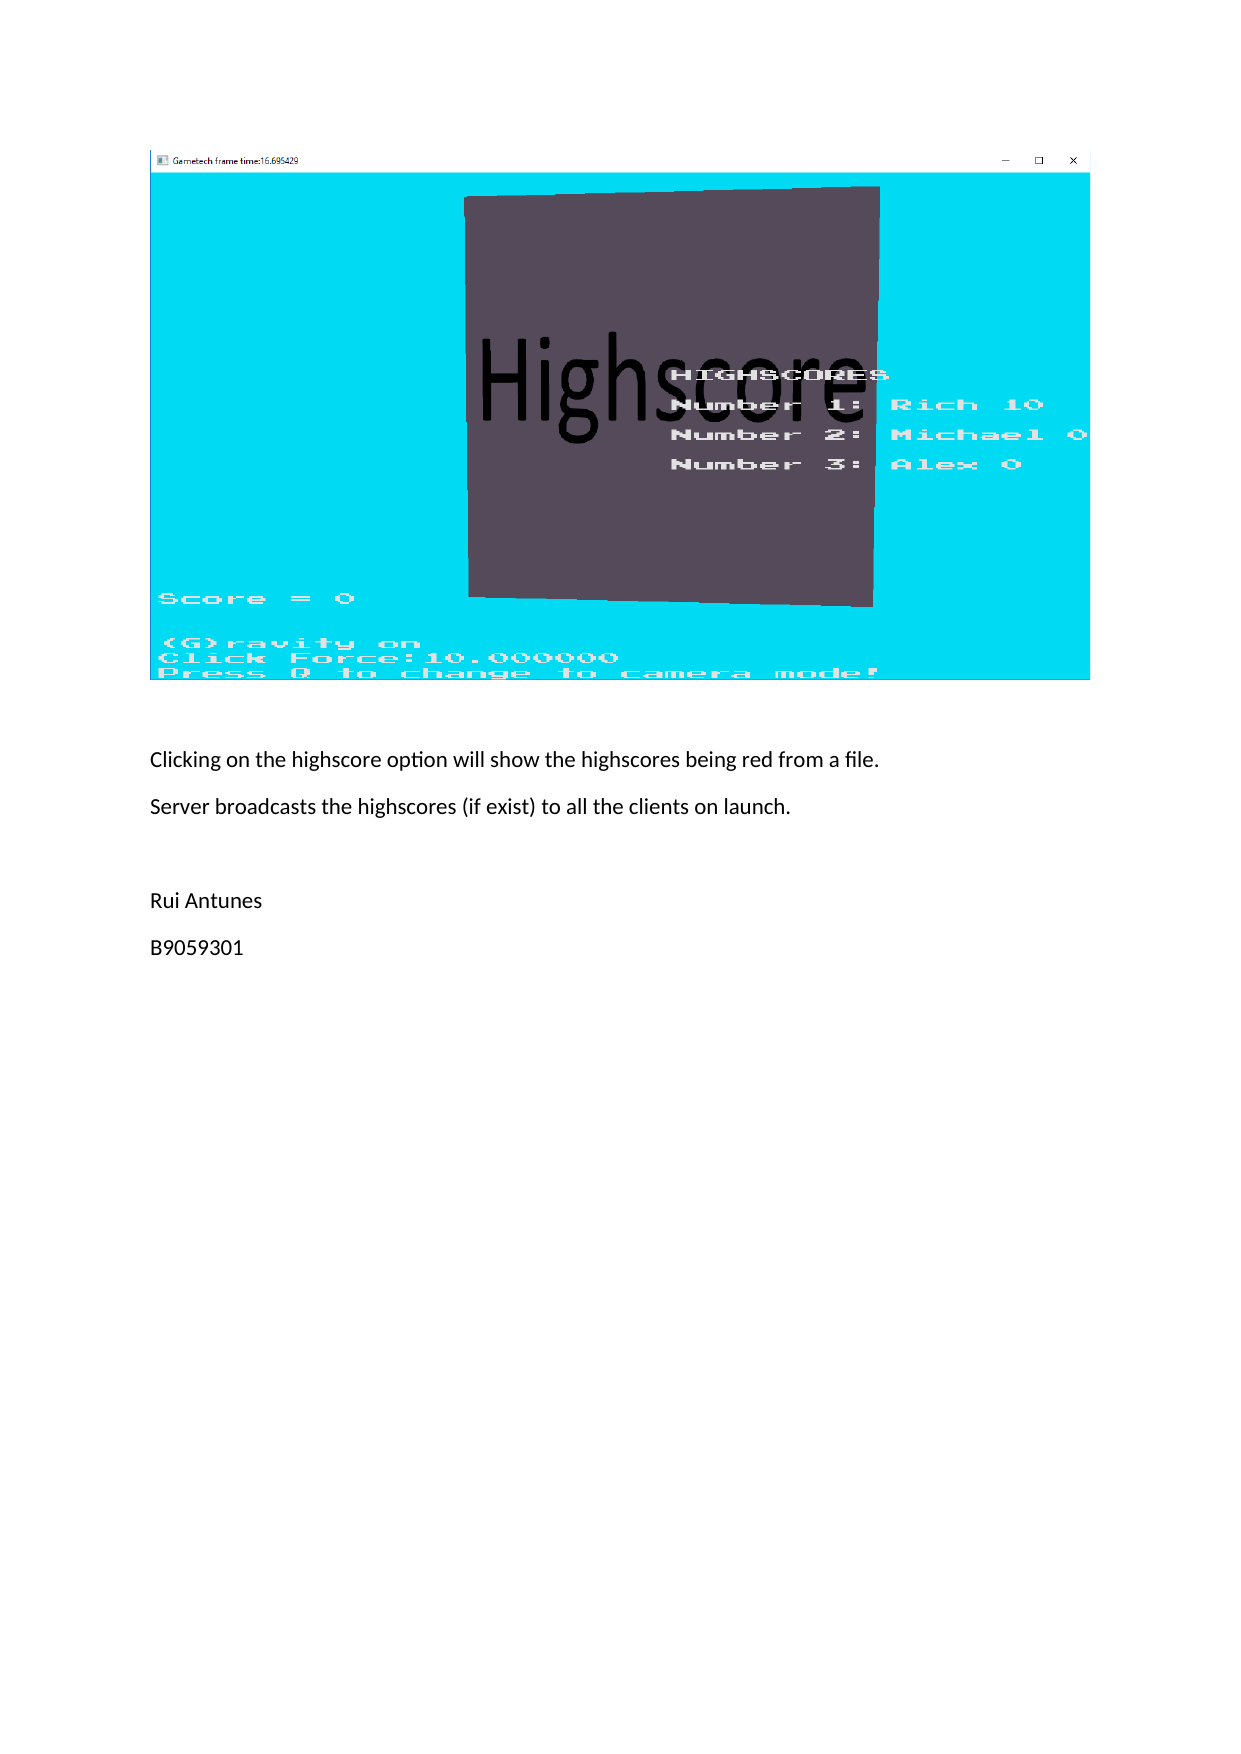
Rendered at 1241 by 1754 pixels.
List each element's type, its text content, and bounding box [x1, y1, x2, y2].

picture [150, 150, 1091, 680]
text B9059301 [150, 933, 1090, 961]
text Rui Antunes [150, 886, 1090, 914]
text Clicking on the highscore option will show the highscores being red from a file. [150, 745, 1090, 773]
text Server broadcasts the highscores (if exist) to all the clients on launch. [150, 792, 1090, 820]
